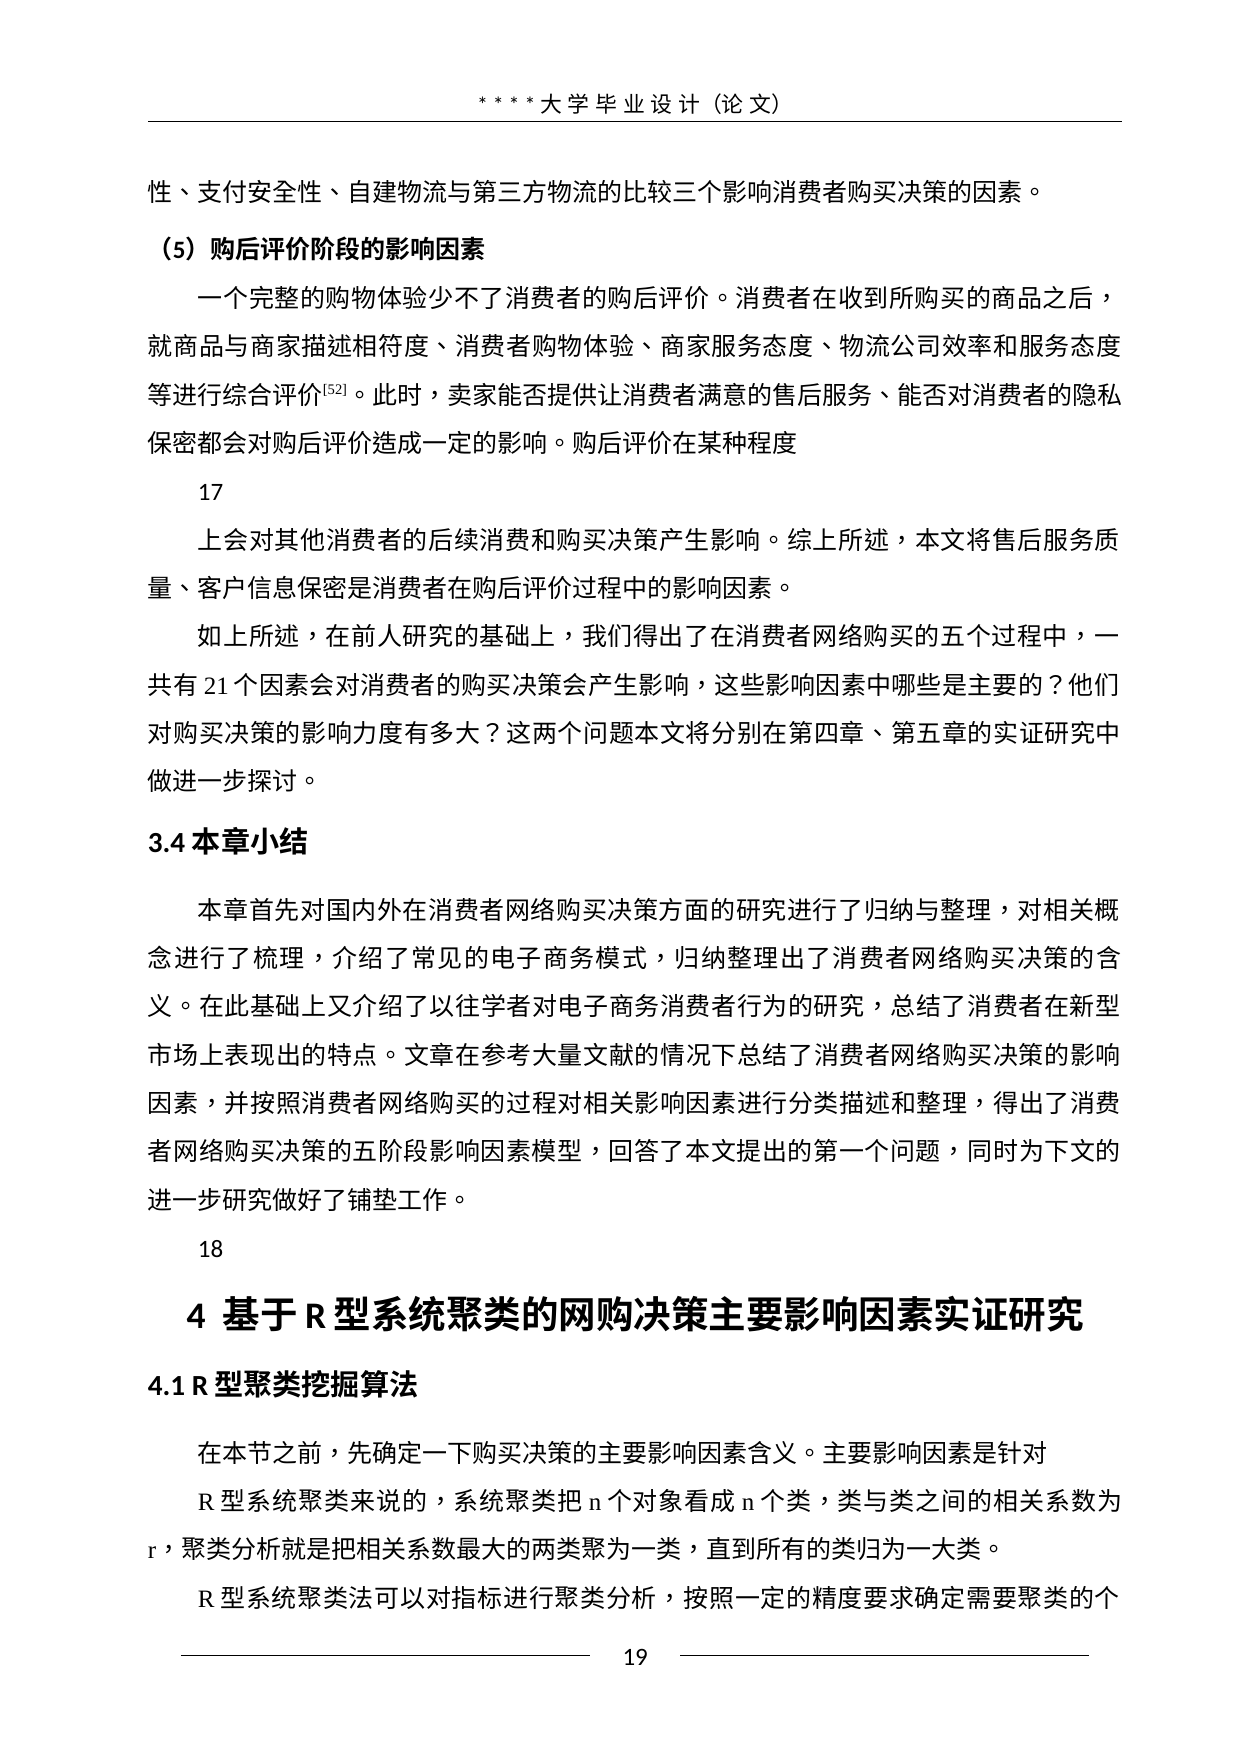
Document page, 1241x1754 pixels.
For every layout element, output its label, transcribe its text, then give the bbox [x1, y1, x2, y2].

text 本章首先对国内外在消费者网络购买决策方面的研究进行了归纳与整理，对相关概念进行了梳理，介绍了常见的电子商务模式，归纳整理出了消费者网络购买决策的含义。在此基础上又介绍了以往学者对电子商务消费者行为的研究，总结了消费者在新型市场上表现出的特点。文章在参考大量文献的情况下总结了消费者网络购买决策的影响因素，并按照消费者网络购买的过程对相关影响因素进行分类描述和整理，得出了消费者网络购买决策的五阶段影响因素模型，回答了本文提出的第一个问题，同时为下文的进一步研究做好了铺垫工作。 [148, 877, 1122, 1215]
text R型系统聚类来说的，系统聚类把n个对象看成n个类，类与类之间的相关系数为r，聚类分析就是把相关系数最大的两类聚为一类，直到所有的类归为一大类。 [148, 1468, 1122, 1565]
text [148, 159, 1122, 207]
subtitle 4.1 R型聚类挖掘算法 [148, 1364, 1122, 1404]
text 18 [148, 1215, 1122, 1264]
text 上会对其他消费者的后续消费和购买决策产生影响。综上所述，本文将售后服务质量、客户信息保密是消费者在购后评价过程中的影响因素。 [148, 507, 1122, 604]
text 如上所述，在前人研究的基础上，我们得出了在消费者网络购买的五个过程中，一共有21个因素会对消费者的购买决策会产生影响，这些影响因素中哪些是主要的？他们对购买决策的影响力度有多大？这两个问题本文将分别在第四章、第五章的实证研究中做进一步探讨。 [148, 604, 1122, 797]
subtitle 4 基于R型系统聚类的网购决策主要影响因素实证研究 [148, 1288, 1122, 1340]
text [148, 1565, 1122, 1613]
subtitle 3.4 本章小结 [148, 821, 1122, 861]
text 17 [148, 459, 1122, 507]
text 在本节之前，先确定一下购买决策的主要影响因素含义。主要影响因素是针对 [148, 1420, 1122, 1468]
subtitle （5）购后评价阶段的影响因素 [148, 231, 1122, 265]
text 一个完整的购物体验少不了消费者的购后评价。消费者在收到所购买的商品之后，就商品与商家描述相符度、消费者购物体验、商家服务态度、物流公司效率和服务态度等进行综合评价[52]。此时，卖家能否提供让消费者满意的售后服务、能否对消费者的隐私保密都会对购后评价造成一定的影响。购后评价在某种程度 [148, 265, 1122, 459]
